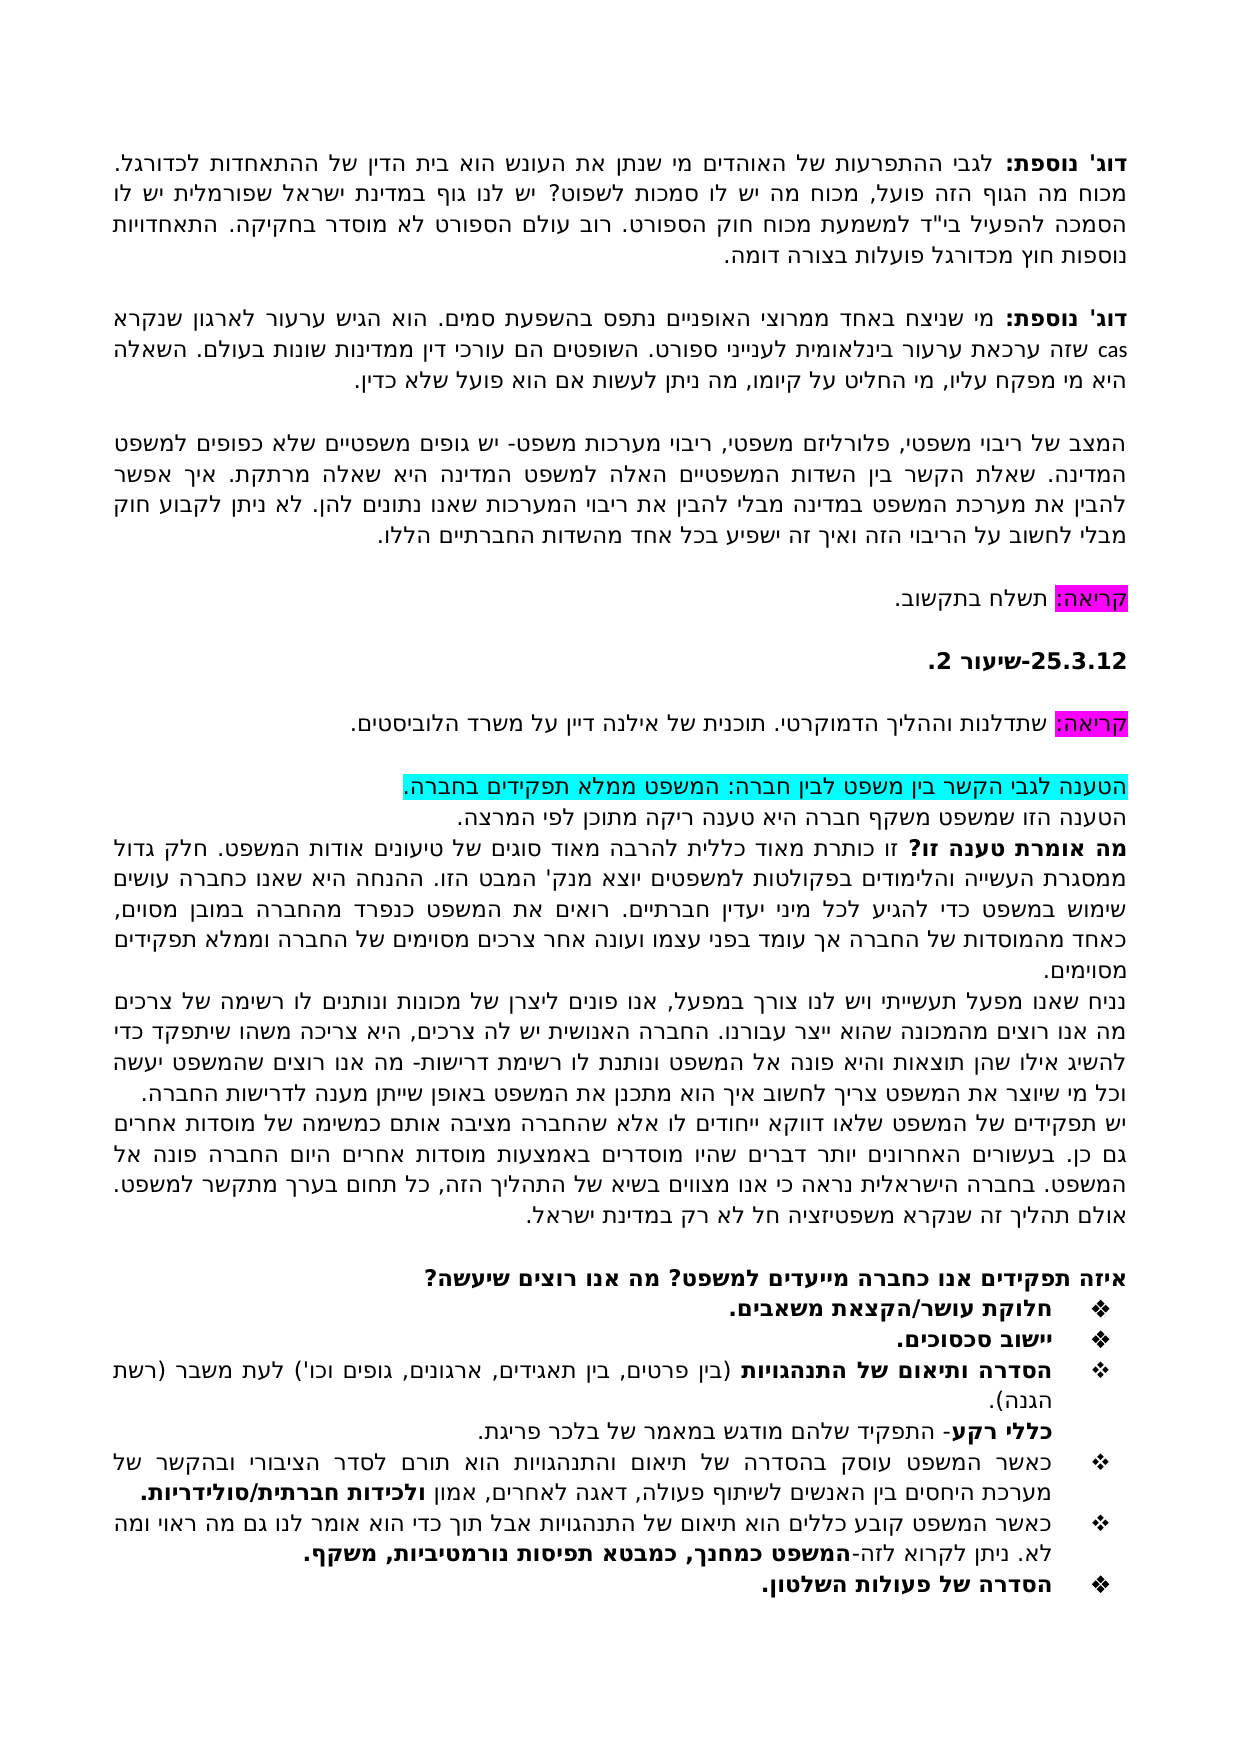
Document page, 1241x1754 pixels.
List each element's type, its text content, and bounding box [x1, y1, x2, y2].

text נניח שאנו מפעל תעשייתי ויש לנו צורך במפעל, אנו פונים ליצרן של מכונות ונותנים לו רשימה של צרכים מה אנו רוצים מהמכונה שהוא ייצר עבורנו. החברה האנושית יש לה צרכים, היא צריכה משהו שיתפקד כדי להשיג אילו שהן תוצאות והיא פונה אל המשפט ונותנת לו רשימת דרישות- מה אנו רוצים שהמשפט יעשה וכל מי שיוצר את המשפט צריך לחשוב איך הוא מתכנן את המשפט באופן שייתן מענה לדרישות החברה. [112, 988, 1128, 1106]
text מה אומרת טענה זו? זו כותרת מאוד כללית להרבה מאוד סוגים של טיעונים אודות המשפט. חלק גדול ממסגרת העשייה והלימודים בפקולטות למשפטים יוצא מנק' המבט הזו. ההנחה היא שאנו כחברה עושים שימוש במשפט כדי להגיע לכל מיני יעדין חברתיים. רואים את המשפט כנפרד מהחברה במובן מסוים, כאחד מהמוסדות של החברה אך עומד בפני עצמו ועונה אחר צרכים מסוימים של החברה וממלא תפקידים מסוימים. [112, 835, 1128, 984]
list כאשר המשפט קובע כללים הוא תיאום של התנהגויות אבל תוך כדי הוא אומר לנו גם מה ראוי ומה לא. ניתן לקרוא לזה-המשפט כמחנך, כמבטא תפיסות נורמטיביות, משקף. [112, 1510, 1090, 1567]
list חלוקת עושר/הקצאת משאבים. [112, 1296, 1090, 1322]
list הסדרה של פעולות השלטון. [112, 1571, 1090, 1598]
text כללי רקע- התפקיד שלהם מודגש במאמר של בלכר פריגת. [112, 1418, 1053, 1445]
text קריאה: תשלח בתקשוב. [112, 585, 1055, 612]
list הסדרה ותיאום של התנהגויות (בין פרטים, בין תאגידים, ארגונים, גופים וכו') לעת משבר (רשת הגנה). [112, 1357, 1090, 1414]
list יישוב סכסוכים. [112, 1326, 1090, 1353]
text דוג' נוספת: מי שניצח באחד ממרוצי האופניים נתפס בהשפעת סמים. הוא הגיש ערעור לארגון שנקרא cas שזה ערכאת ערעור בינלאומית לענייני ספורט. השופטים הם עורכי דין ממדינות שונות בעולם. השאלה היא מי מפקח עליו, מי החליט על קיומו, מה ניתן לעשות אם הוא פועל שלא כדין. [112, 305, 1128, 394]
text קריאה: שתדלנות וההליך הדמוקרטי. תוכנית של אילנה דיין על משרד הלוביסטים. [112, 711, 1055, 737]
text הטענה הזו שמשפט משקף חברה היא טענה ריקה מתוכן לפי המרצה. [112, 804, 1128, 831]
text 25.3.12-שיעור 2. [112, 648, 1128, 674]
list כאשר המשפט עוסק בהסדרה של תיאום והתנהגויות הוא תורם לסדר הציבורי ובהקשר של מערכת היחסים בין האנשים לשיתוף פעולה, דאגה לאחרים, אמון ולכידות חברתית/סולידריות. [112, 1449, 1090, 1506]
text המצב של ריבוי משפטי, פלורליזם משפטי, ריבוי מערכות משפט- יש גופים משפטיים שלא כפופים למשפט המדינה. שאלת הקשר בין השדות המשפטיים האלה למשפט המדינה היא שאלה מרתקת. איך אפשר להבין את מערכת המשפט במדינה מבלי להבין את ריבוי המערכות שאנו נתונים להן. לא ניתן לקבוע חוק מבלי לחשוב על הריבוי הזה ואיך זה ישפיע בכל אחד מהשדות החברתיים הללו. [112, 430, 1128, 549]
text הטענה לגבי הקשר בין משפט לבין חברה: המשפט ממלא תפקידים בחברה. [112, 773, 1128, 800]
text איזה תפקידים אנו כחברה מייעדים למשפט? מה אנו רוצים שיעשה? [112, 1265, 1128, 1292]
text יש תפקידים של המשפט שלאו דווקא ייחודים לו אלא שהחברה מציבה אותם כמשימה של מוסדות אחרים גם כן. בעשורים האחרונים יותר דברים שהיו מוסדרים באמצעות מוסדות אחרים היום החברה פונה אל המשפט. בחברה הישראלית נראה כי אנו מצווים בשיא של התהליך הזה, כל תחום בערך מתקשר למשפט. אולם תהליך זה שנקרא משפטיזציה חל לא רק במדינת ישראל. [112, 1110, 1128, 1229]
text דוג' נוספת: לגבי ההתפרעות של האוהדים מי שנתן את העונש הוא בית הדין של ההתאחדות לכדורגל. מכוח מה הגוף הזה פועל, מכוח מה יש לו סמכות לשפוט? יש לנו גוף במדינת ישראל שפורמלית יש לו הסמכה להפעיל בי"ד למשמעת מכוח חוק הספורט. רוב עולם הספורט לא מוסדר בחקיקה. התאחדויות נוספות חוץ מכדורגל פועלות בצורה דומה. [112, 150, 1128, 268]
